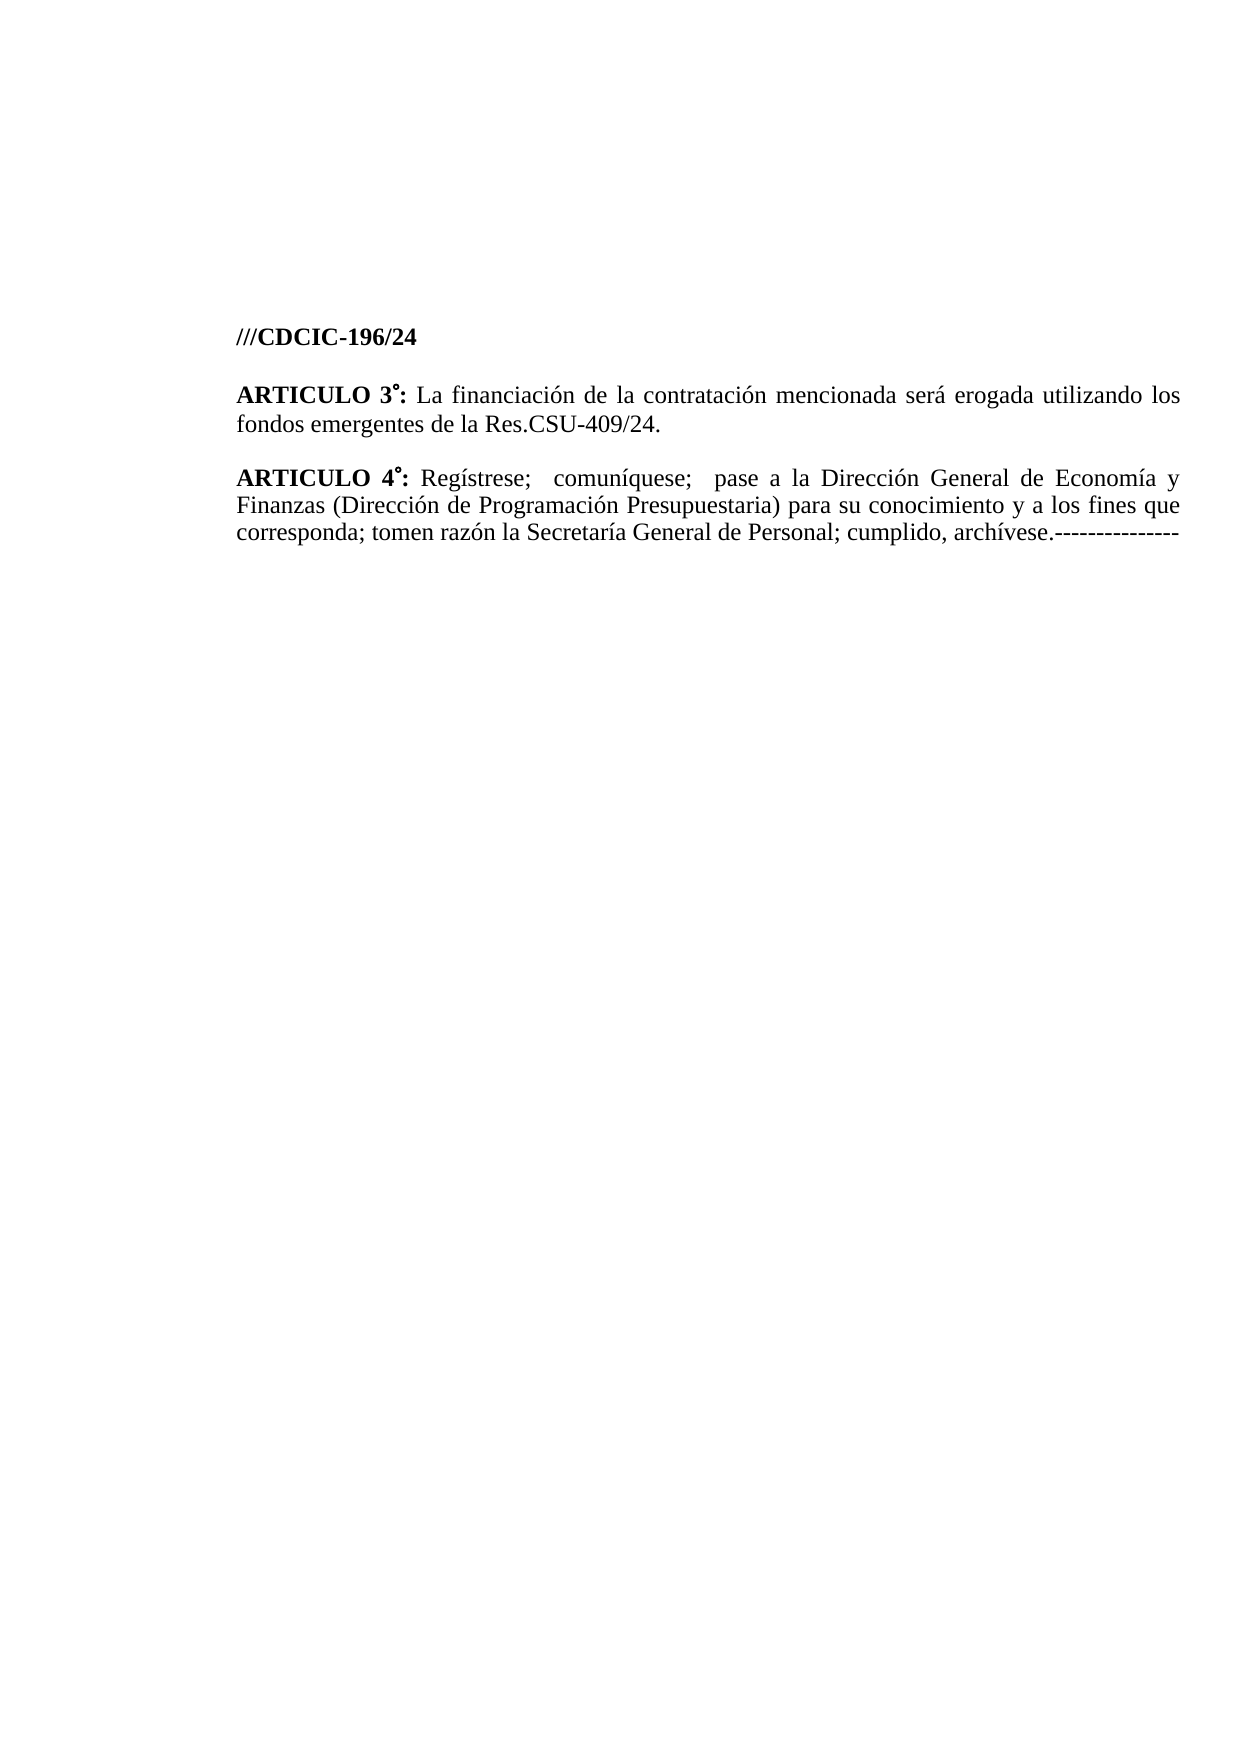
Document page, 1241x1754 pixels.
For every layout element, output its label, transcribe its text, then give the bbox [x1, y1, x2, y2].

text ///CDCIC-196/24 [236, 322, 1181, 351]
text ARTICULO 3: La financiación de la contratación mencionada será erogada utilizando los fondos emergentes de la Res.CSU-409/24. [236, 380, 1181, 437]
text ARTICULO 4: Regístrese; comuníquese; pase a la Dirección General de Economía y Finanzas (Dirección de Programación Presupuestaria) para su conocimiento y a los fines que corresponda; tomen razón la Secretaría General de Personal; cumplido, archívese.--------------- [236, 464, 1181, 546]
